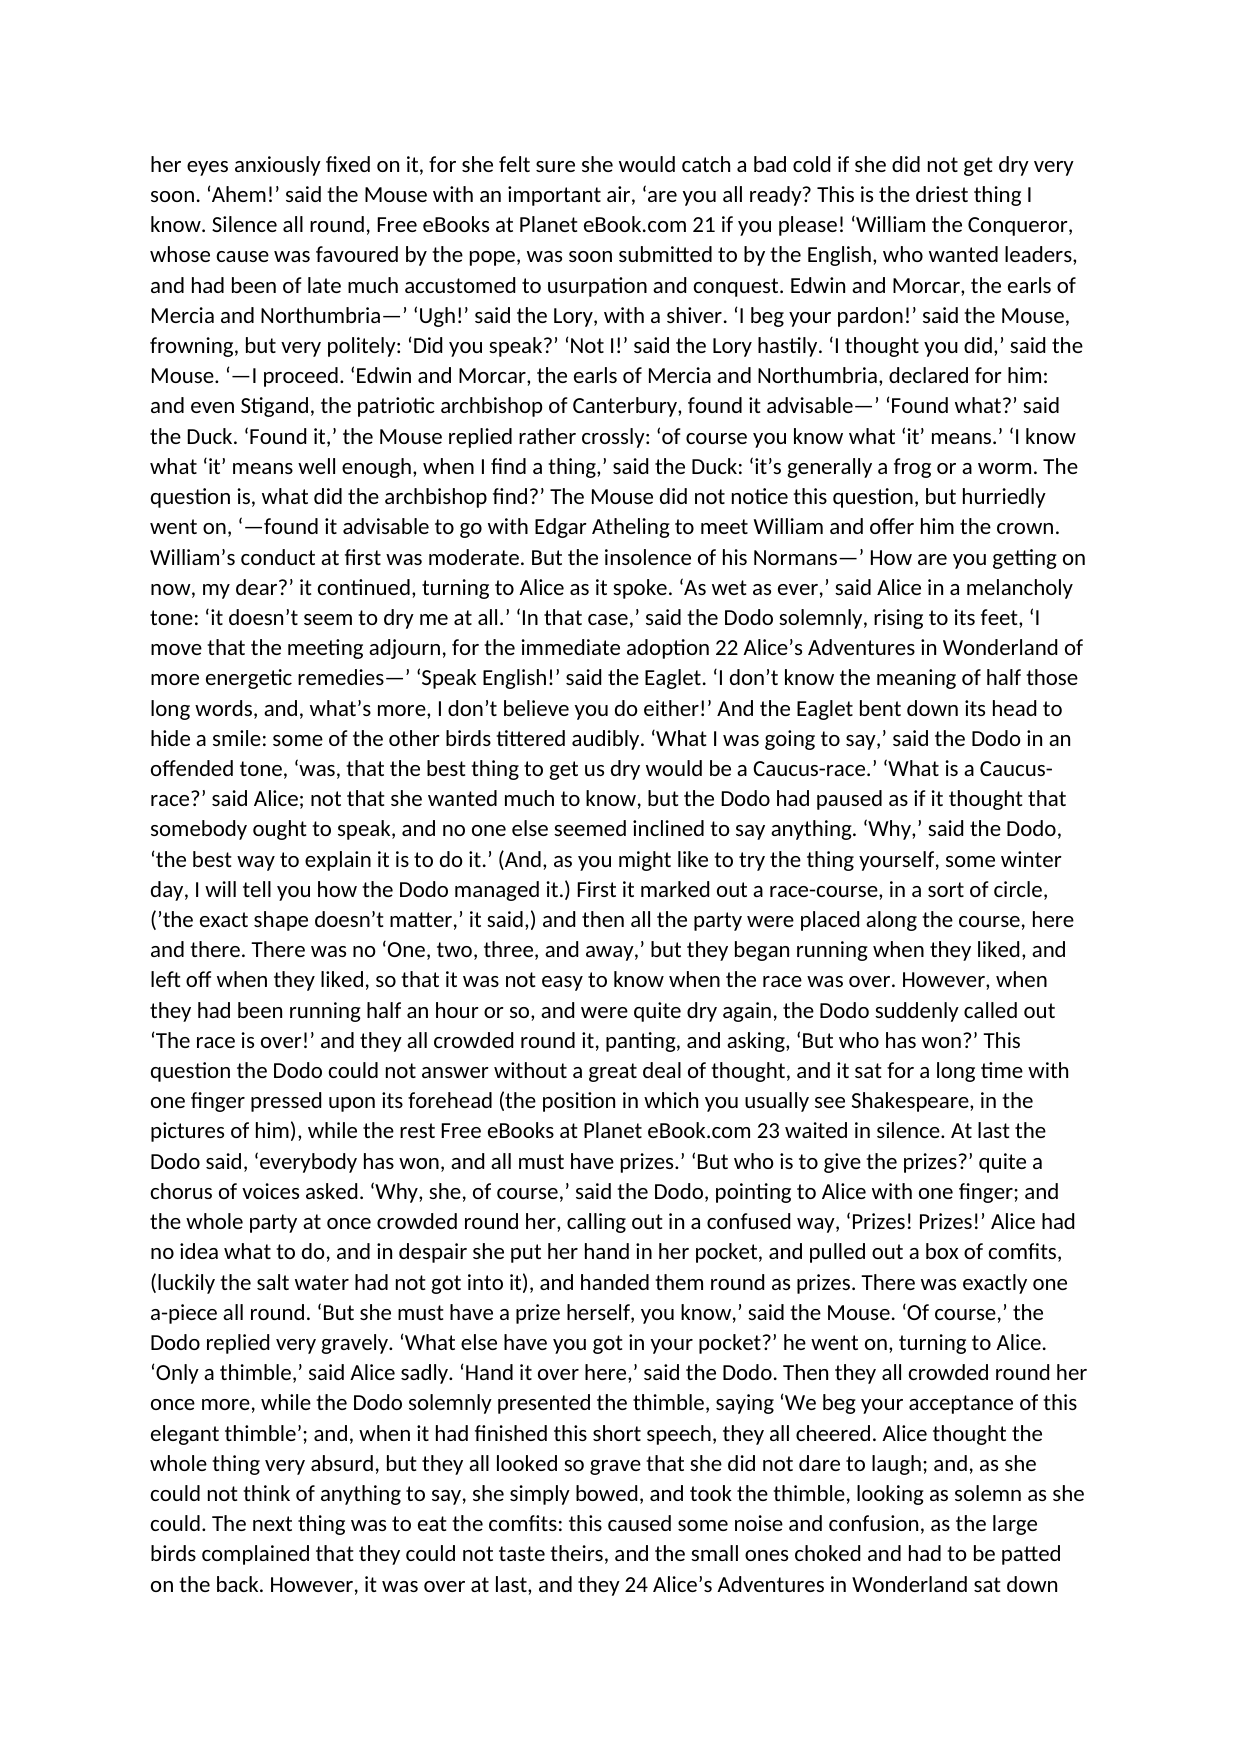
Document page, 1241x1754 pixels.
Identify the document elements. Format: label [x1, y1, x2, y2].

text [150, 150, 1090, 1598]
